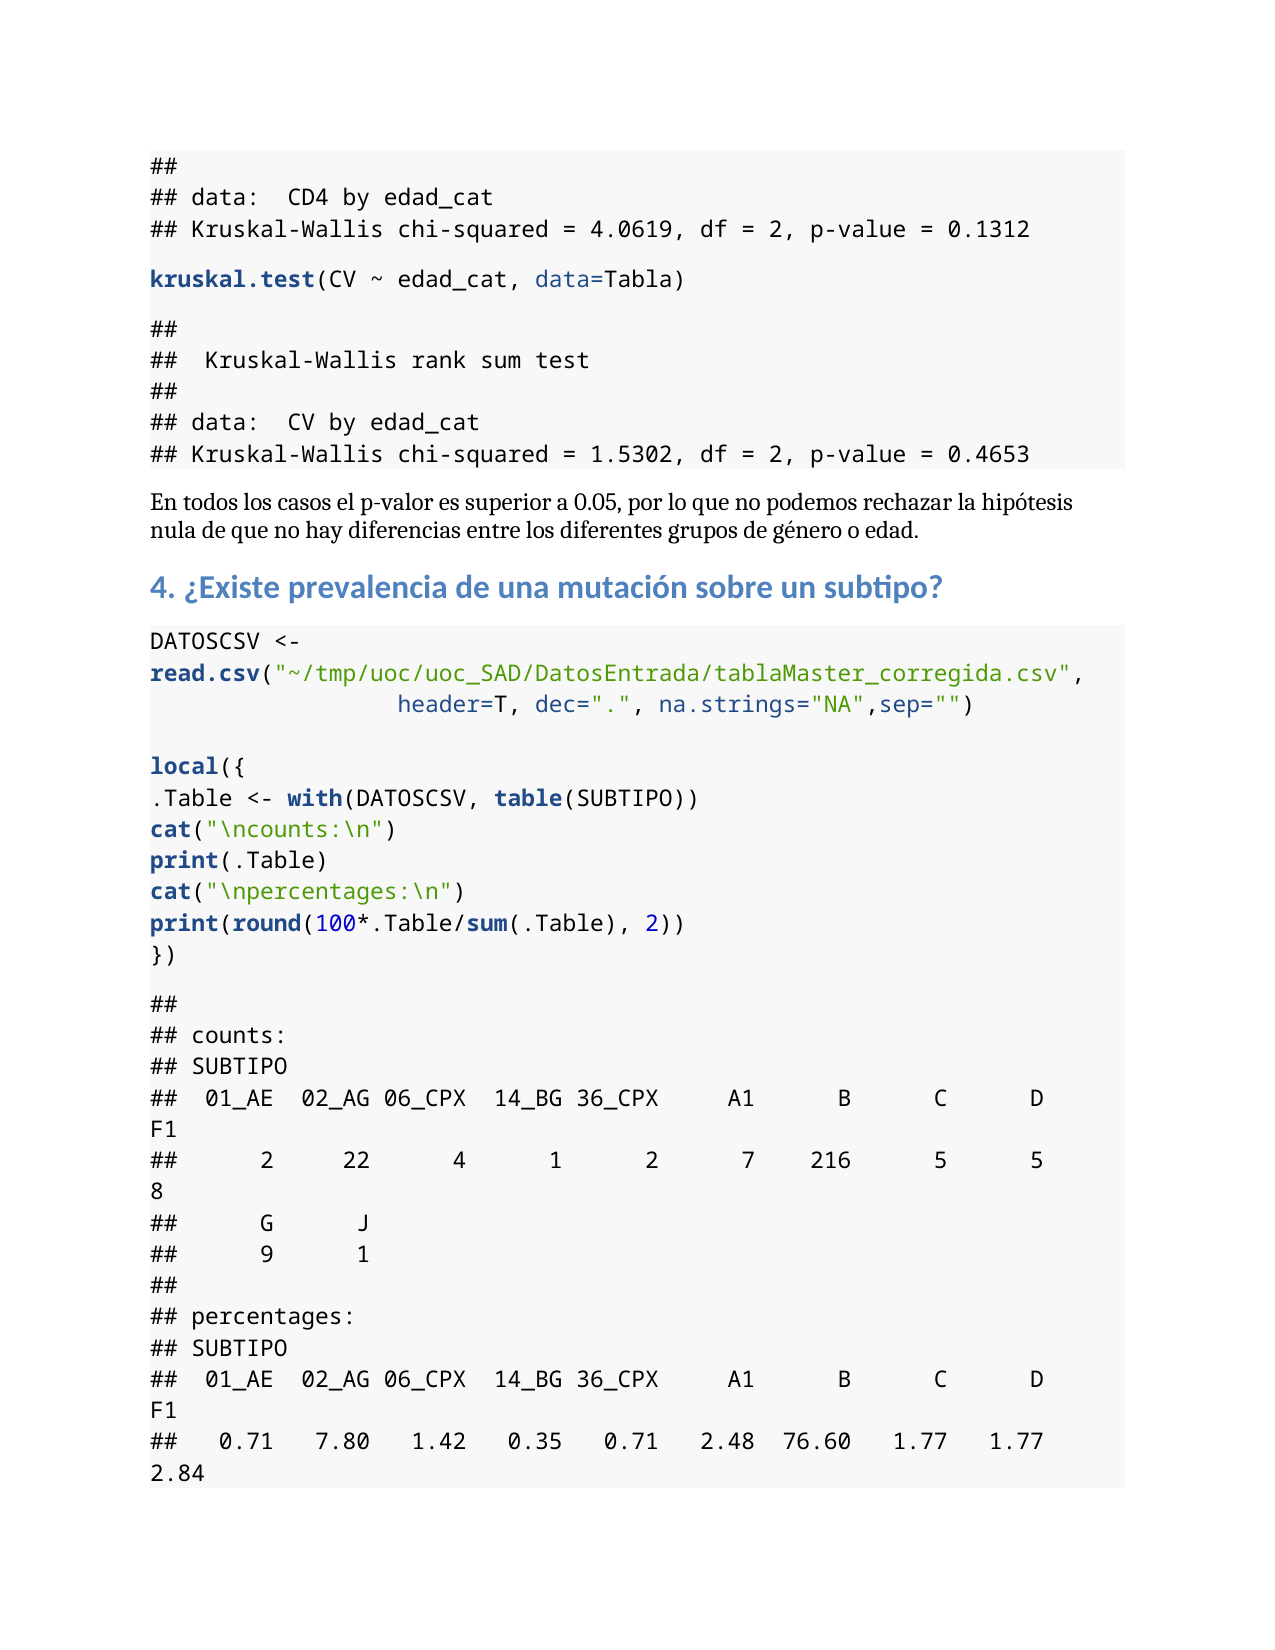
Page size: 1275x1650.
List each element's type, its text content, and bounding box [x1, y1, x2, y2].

text ## ## Kruskal-Wallis rank sum test ## ## data: CD4 by edad_cat ## Kruskal-Wallis chi-squared = 4.0619, df = 2, p-value = 0.1312 [150, 150, 1125, 244]
text ## ## Kruskal-Wallis rank sum test ## ## data: CV by edad_cat ## Kruskal-Wallis chi-squared = 1.5302, df = 2, p-value = 0.4653 [150, 312, 1125, 469]
text DATOSCSV <- read.csv("~/tmp/uoc/uoc_SAD/DatosEntrada/tablaMaster_corregida.csv", header=T, dec=".", na.strings="NA",sep="") local({ .Table <- with(DATOSCSV, table(SUBTIPO)) cat("\ncounts:\n") print(.Table) cat("\npercentages:\n") print(round(100*.Table/sum(.Table), 2)) }) [150, 625, 1125, 969]
subtitle 4. ¿Existe prevalencia de una mutación sobre un subtipo? [150, 566, 1125, 607]
text kruskal.test(CV ~ edad_cat, data=Tabla) [150, 262, 1125, 294]
text En todos los casos el p-valor es superior a 0.05, por lo que no podemos rechazar la hipótesis nula de que no hay diferencias entre los diferentes grupos de género o edad. [150, 487, 1125, 545]
